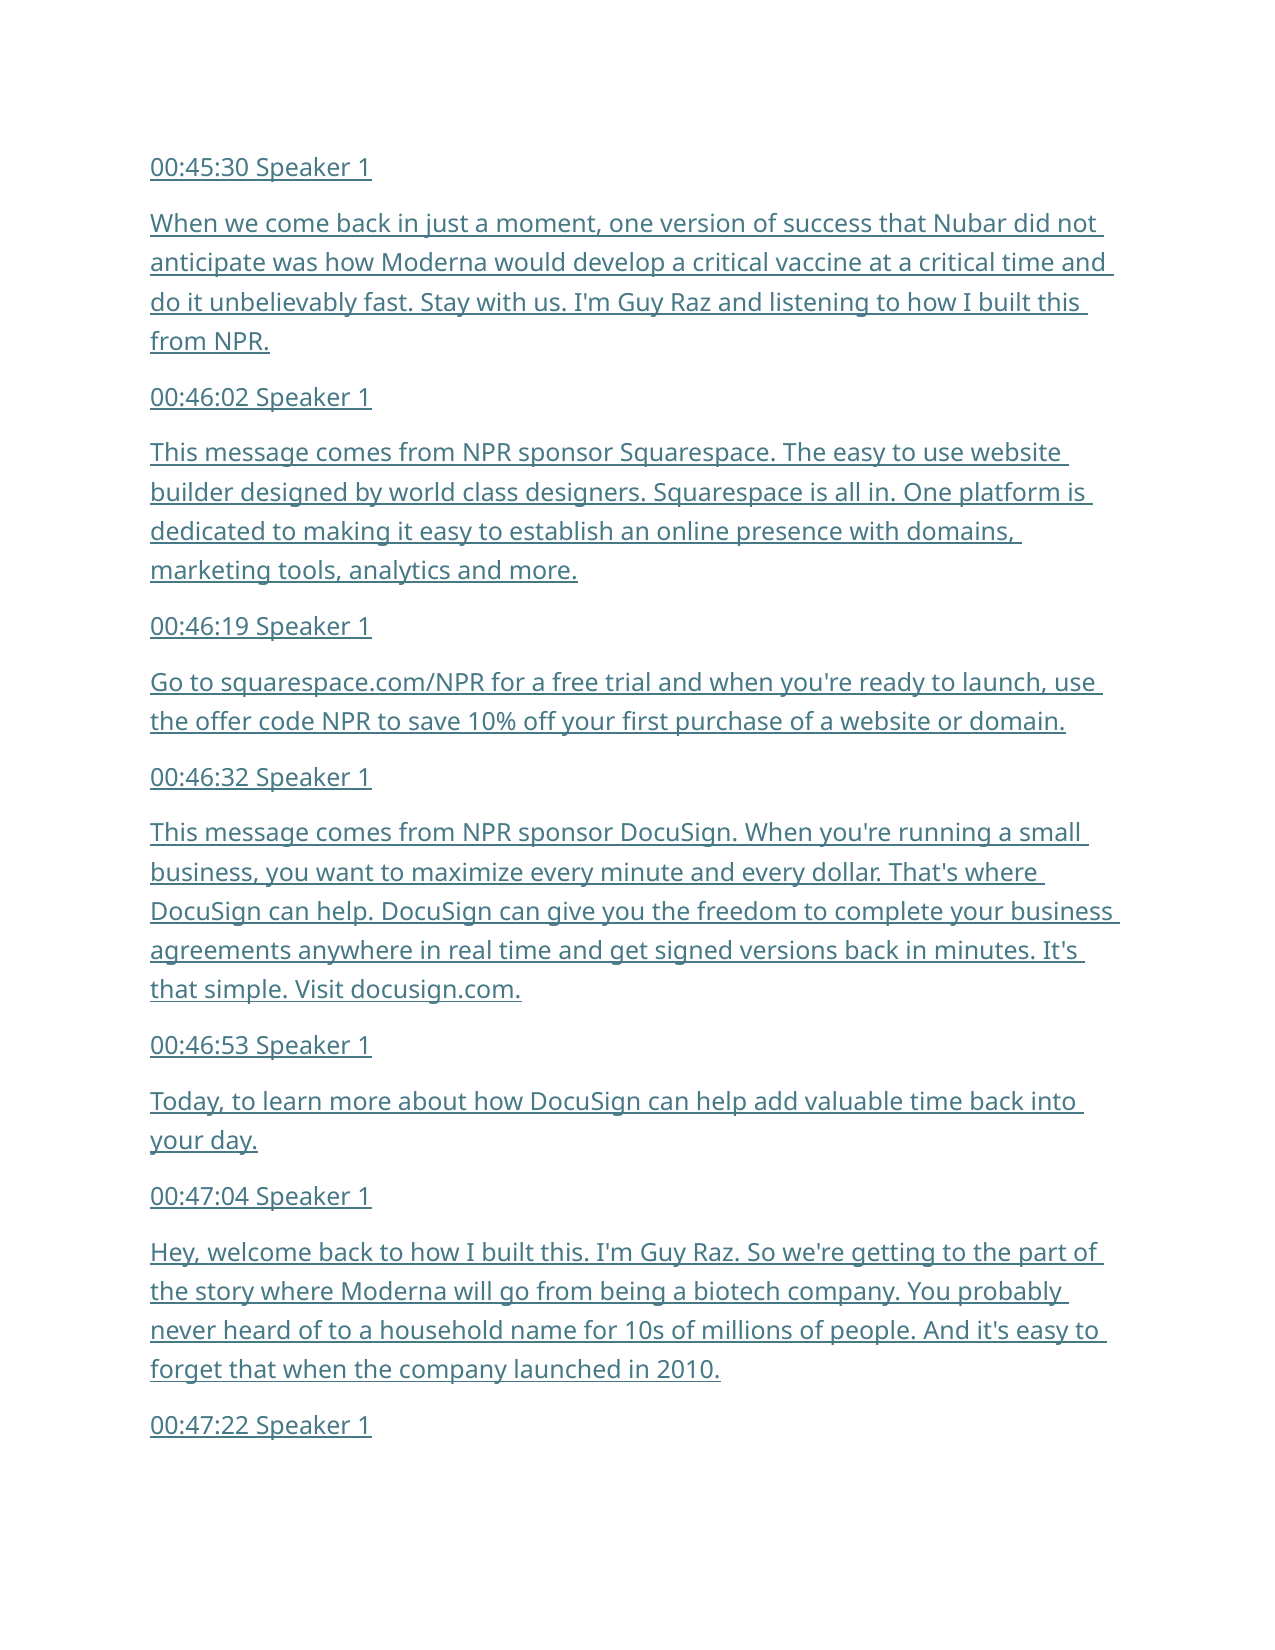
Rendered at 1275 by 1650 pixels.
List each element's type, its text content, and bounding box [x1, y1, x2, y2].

text When we come back in just a moment, one version of success that Nubar did not anticipate was how Moderna would develop a critical vaccine at a critical time and do it unbelievably fast. Stay with us. I'm Guy Raz and listening to how I built this from NPR. [150, 206, 1125, 357]
text 00:47:04 Speaker 1 [150, 1178, 1125, 1212]
text 00:45:30 Speaker 1 [150, 150, 1125, 184]
text 00:46:19 Speaker 1 [150, 608, 1125, 642]
text 00:46:53 Speaker 1 [150, 1027, 1125, 1062]
text Today, to learn more about how DocuSign can help add valuable time back into your day. [150, 1083, 1125, 1157]
text 00:46:32 Speaker 1 [150, 759, 1125, 793]
text 00:47:22 Speaker 1 [150, 1407, 1125, 1442]
text 00:46:02 Speaker 1 [150, 379, 1125, 413]
text This message comes from NPR sponsor DocuSign. When you're running a small business, you want to maximize every minute and every dollar. That's where DocuSign can help. DocuSign can give you the freedom to complete your business agreements anywhere in real time and get signed versions back in minutes. It's that simple. Visit docusign.com. [150, 815, 1125, 1006]
text Go to squarespace.com/NPR for a free trial and when you're ready to launch, use the offer code NPR to save 10% off your first purchase of a website or domain. [150, 664, 1125, 737]
text Hey, welcome back to how I built this. I'm Guy Raz. So we're getting to the part of the story where Moderna will go from being a biotech company. You probably never heard of to a household name for 10s of millions of people. And it's easy to forget that when the company launched in 2010. [150, 1234, 1125, 1386]
text This message comes from NPR sponsor Squarespace. The easy to use website builder designed by world class designers. Squarespace is all in. One platform is dedicated to making it easy to establish an online presence with domains, marketing tools, analytics and more. [150, 435, 1125, 587]
